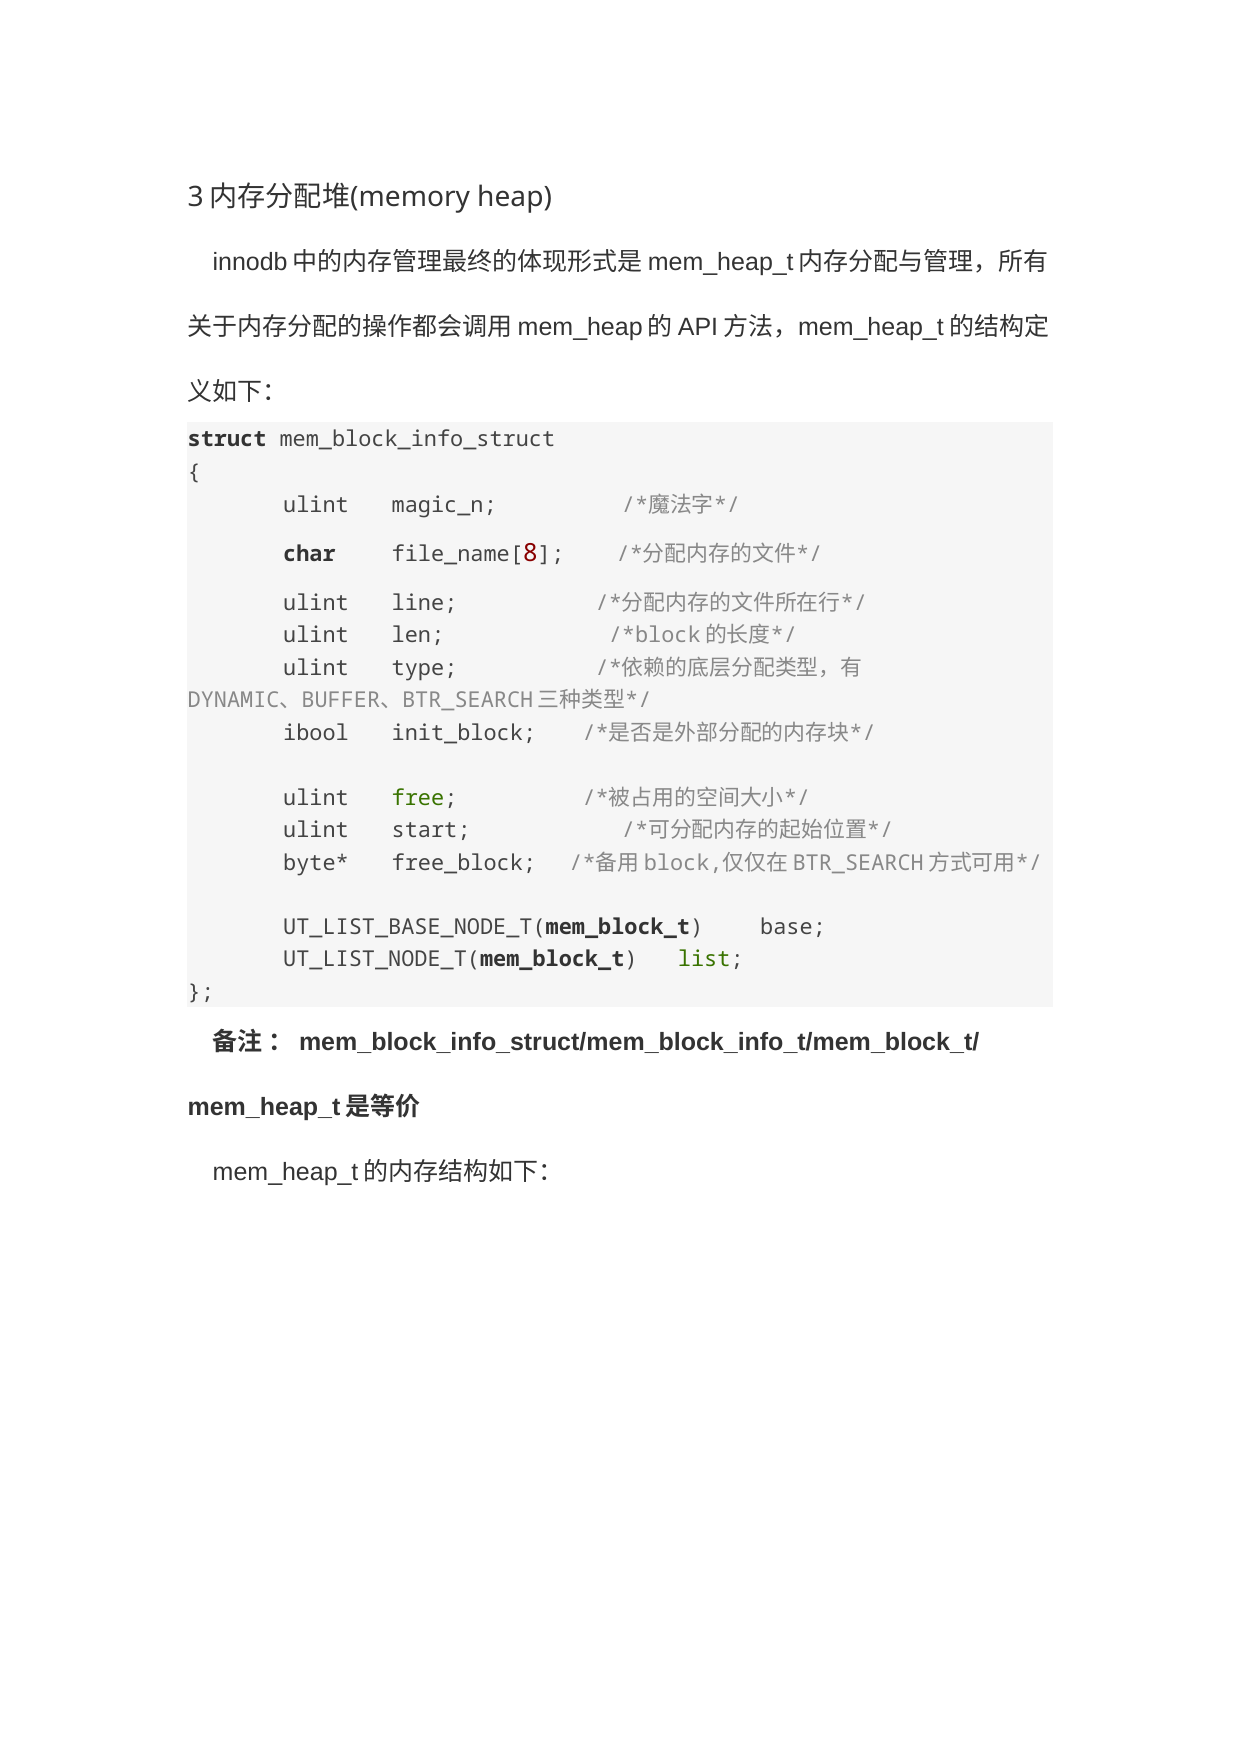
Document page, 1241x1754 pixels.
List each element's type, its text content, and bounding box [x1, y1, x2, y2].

text ulint line; /*分配内存的文件所在行*/ [187, 584, 1053, 617]
text UT_LIST_BASE_NODE_T(mem_block_t) base; [187, 909, 1053, 942]
text byte* free_block; /*备用block,仅仅在BTR_SEARCH方式可用*/ [187, 844, 1053, 877]
text ulint start; /*可分配内存的起始位置*/ [187, 812, 1053, 844]
text ibool init_block; /*是否是外部分配的内存块*/ [187, 714, 1053, 747]
text ulint magic_n; /*魔法字*/ [187, 487, 1053, 519]
text innodb中的内存管理最终的体现形式是mem_heap_t内存分配与管理，所有关于内存分配的操作都会调用mem_heap的API方法，mem_heap_t的结构定义如下： [187, 227, 1053, 422]
text struct mem_block_info_struct [187, 422, 1053, 454]
text }; [187, 974, 1053, 1007]
text mem_heap_t的内存结构如下： [187, 1137, 1053, 1202]
text ulint free; /*被占用的空间大小*/ [187, 779, 1053, 812]
text UT_LIST_NODE_T(mem_block_t) list; [187, 942, 1053, 974]
text 3内存分配堆(memory heap) [187, 162, 1053, 227]
text 备注 ： mem_block_info_struct/mem_block_info_t/mem_block_t/mem_heap_t是等价 [187, 1007, 1053, 1137]
text ulint type; /*依赖的底层分配类型，有DYNAMIC、BUFFER、BTR_SEARCH三种类型*/ [187, 649, 1053, 714]
text char file_name[8]; /*分配内存的文件*/ [187, 519, 1053, 584]
text { [187, 454, 1053, 487]
text ulint len; /*block的长度*/ [187, 617, 1053, 649]
